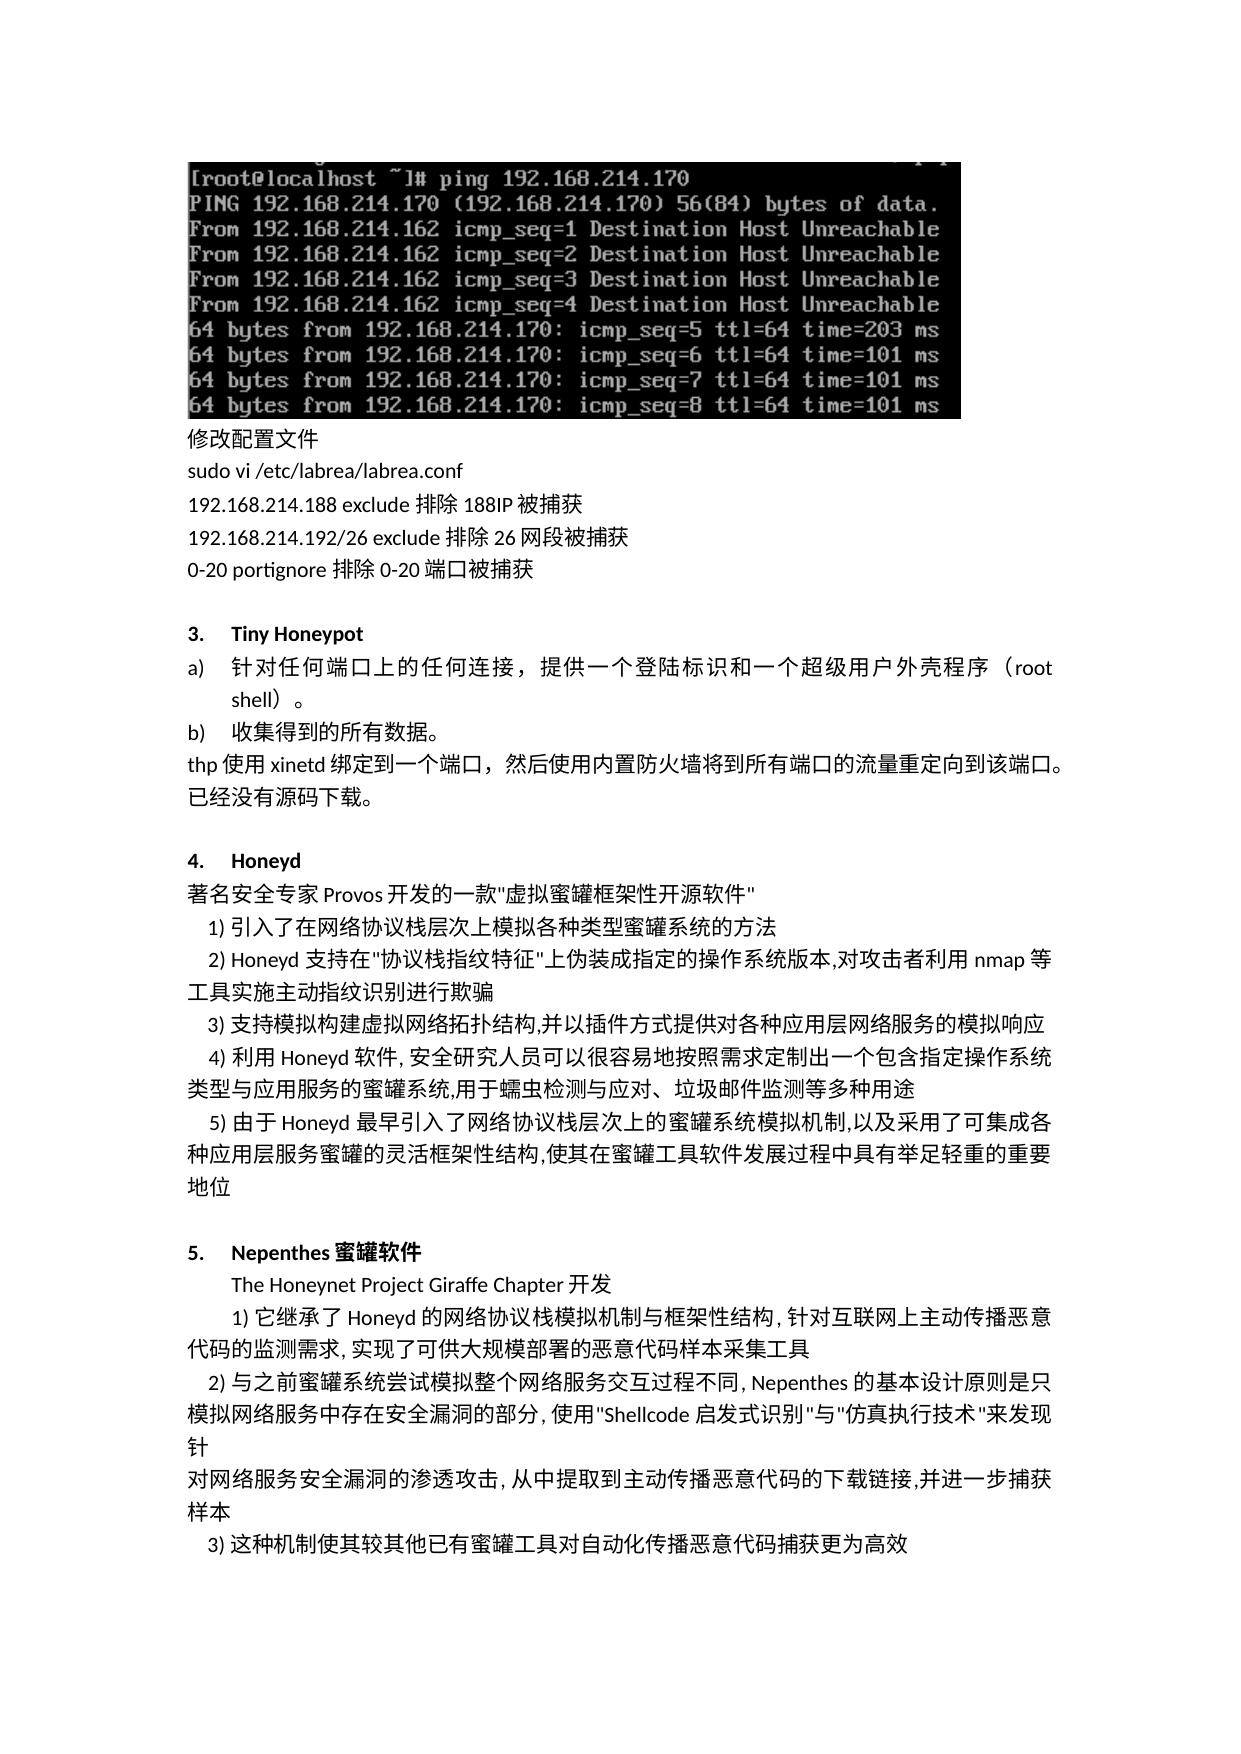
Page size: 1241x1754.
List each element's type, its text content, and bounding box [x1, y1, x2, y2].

text 3) 支持模拟构建虚拟网络拓扑结构,并以插件方式提供对各种应用层网络服务的模拟响应 [187, 1007, 1053, 1039]
text 1) 它继承了Honeyd 的网络协议栈模拟机制与框架性结构, 针对互联网上主动传播恶意代码的监测需求, 实现了可供大规模部署的恶意代码样本采集工具 [187, 1299, 1053, 1364]
list 收集得到的所有数据。 [187, 714, 1053, 747]
text 1) 引入了在网络协议栈层次上模拟各种类型蜜罐系统的方法 [187, 909, 1053, 942]
text 3) 这种机制使其较其他已有蜜罐工具对自动化传播恶意代码捕获更为高效 [187, 1527, 1053, 1559]
list Tiny Honeypot [187, 617, 1053, 649]
text 0-20 portignore 排除0-20端口被捕获 [187, 552, 1053, 584]
text thp使用xinetd绑定到一个端口，然后使用内置防火墙将到所有端口的流量重定向到该端口。 [187, 747, 1053, 779]
list 针对任何端口上的任何连接，提供一个登陆标识和一个超级用户外壳程序（root shell）。 [187, 649, 1053, 714]
text The Honeynet Project Giraffe Chapter 开发 [187, 1267, 1053, 1299]
text sudo vi /etc/labrea/labrea.conf [187, 454, 1053, 487]
text 著名安全专家Provos开发的一款"虚拟蜜罐框架性开源软件" [187, 877, 1053, 909]
text 修改配置文件 [187, 422, 1053, 454]
text 192.168.214.188 exclude 排除188IP被捕获 [187, 487, 1053, 519]
text 2) Honeyd 支持在"协议栈指纹特征"上伪装成指定的操作系统版本,对攻击者利用nmap 等工具实施主动指纹识别进行欺骗 [187, 942, 1053, 1007]
list Nepenthes蜜罐软件 [187, 1234, 1053, 1267]
text 已经没有源码下载。 [187, 779, 1053, 812]
text 5) 由于Honeyd 最早引入了网络协议栈层次上的蜜罐系统模拟机制,以及采用了可集成各种应用层服务蜜罐的灵活框架性结构,使其在蜜罐工具软件发展过程中具有举足轻重的重要地位 [187, 1104, 1053, 1202]
list Honeyd [187, 844, 1053, 877]
text 4) 利用Honeyd软件, 安全研究人员可以很容易地按照需求定制出一个包含指定操作系统类型与应用服务的蜜罐系统,用于蠕虫检测与应对、垃圾邮件监测等多种用途 [187, 1039, 1053, 1104]
text 2) 与之前蜜罐系统尝试模拟整个网络服务交互过程不同, Nepenthes 的基本设计原则是只模拟网络服务中存在安全漏洞的部分, 使用"Shellcode 启发式识别"与"仿真执行技术"来发现针 [187, 1364, 1053, 1462]
text 对网络服务安全漏洞的渗透攻击, 从中提取到主动传播恶意代码的下载链接,并进一步捕获样本 [187, 1462, 1053, 1527]
picture [187, 162, 961, 419]
text 192.168.214.192/26 exclude 排除26网段被捕获 [187, 519, 1053, 552]
